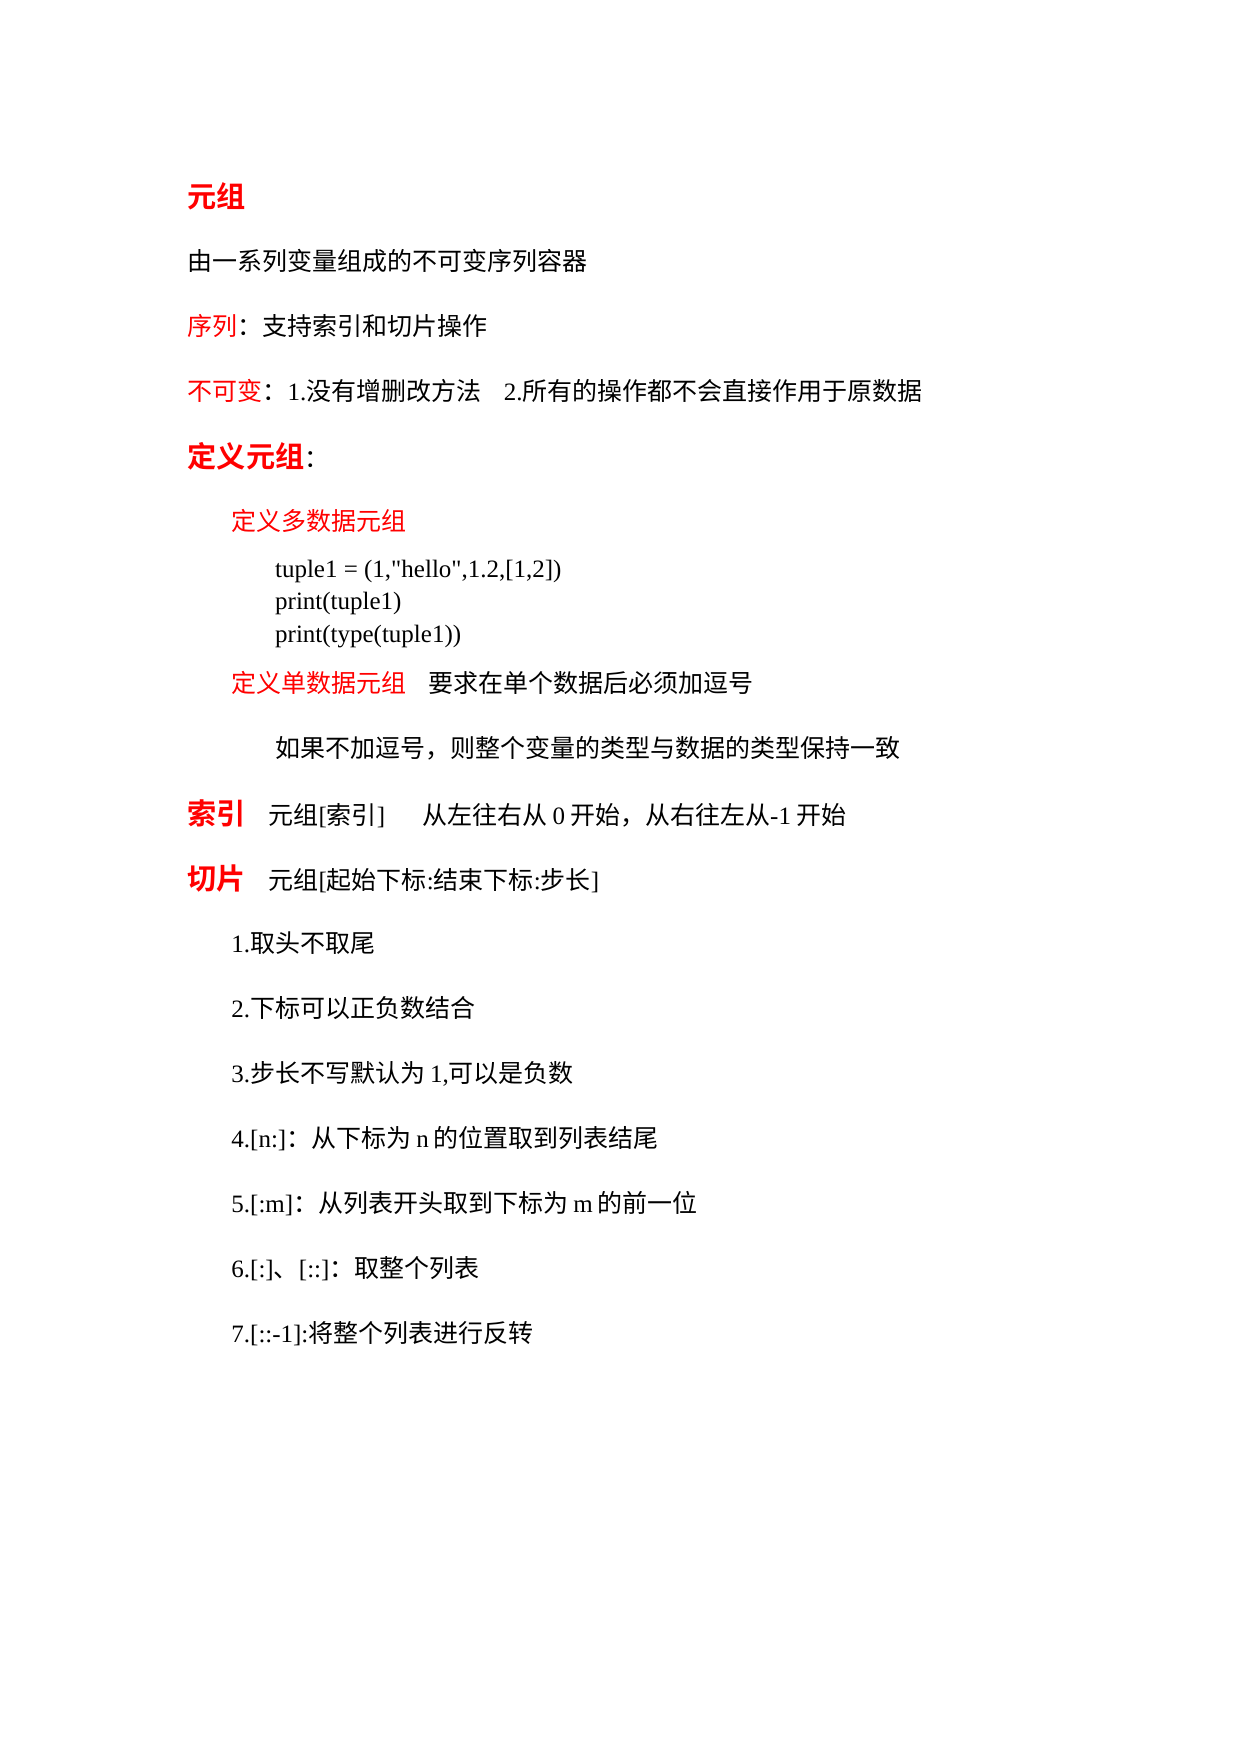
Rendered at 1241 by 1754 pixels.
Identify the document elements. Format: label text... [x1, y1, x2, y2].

text 不可变：1.没有增删改方法 2.所有的操作都不会直接作用于原数据 [187, 357, 1053, 422]
text 3.步长不写默认为1,可以是负数 [187, 1039, 1053, 1104]
text 1.取头不取尾 [187, 909, 1053, 974]
text tuple1 = (1,"hello",1.2,[1,2]) [231, 552, 1053, 584]
text 切片 元组[起始下标:结束下标:步长] [187, 844, 1053, 909]
text 序列：支持索引和切片操作 [187, 292, 1053, 357]
text 如果不加逗号，则整个变量的类型与数据的类型保持一致 [231, 714, 1053, 779]
text print(tuple1) [231, 584, 1053, 617]
text 定义单数据元组 要求在单个数据后必须加逗号 [187, 649, 1053, 714]
text 4.[n:]：从下标为n的位置取到列表结尾 [187, 1104, 1053, 1169]
text 索引 元组[索引] 从左往右从0开始，从右往左从-1开始 [187, 779, 1053, 844]
text 7.[::-1]:将整个列表进行反转 [187, 1299, 1053, 1364]
text 2.下标可以正负数结合 [187, 974, 1053, 1039]
text 6.[:]、[::]：取整个列表 [187, 1234, 1053, 1299]
text 5.[:m]：从列表开头取到下标为m的前一位 [187, 1169, 1053, 1234]
text 定义多数据元组 [187, 487, 1053, 552]
text 元组 [187, 162, 1053, 227]
text 由一系列变量组成的不可变序列容器 [187, 227, 1053, 292]
text 定义元组： [187, 422, 1053, 487]
text print(type(tuple1)) [231, 617, 1053, 649]
